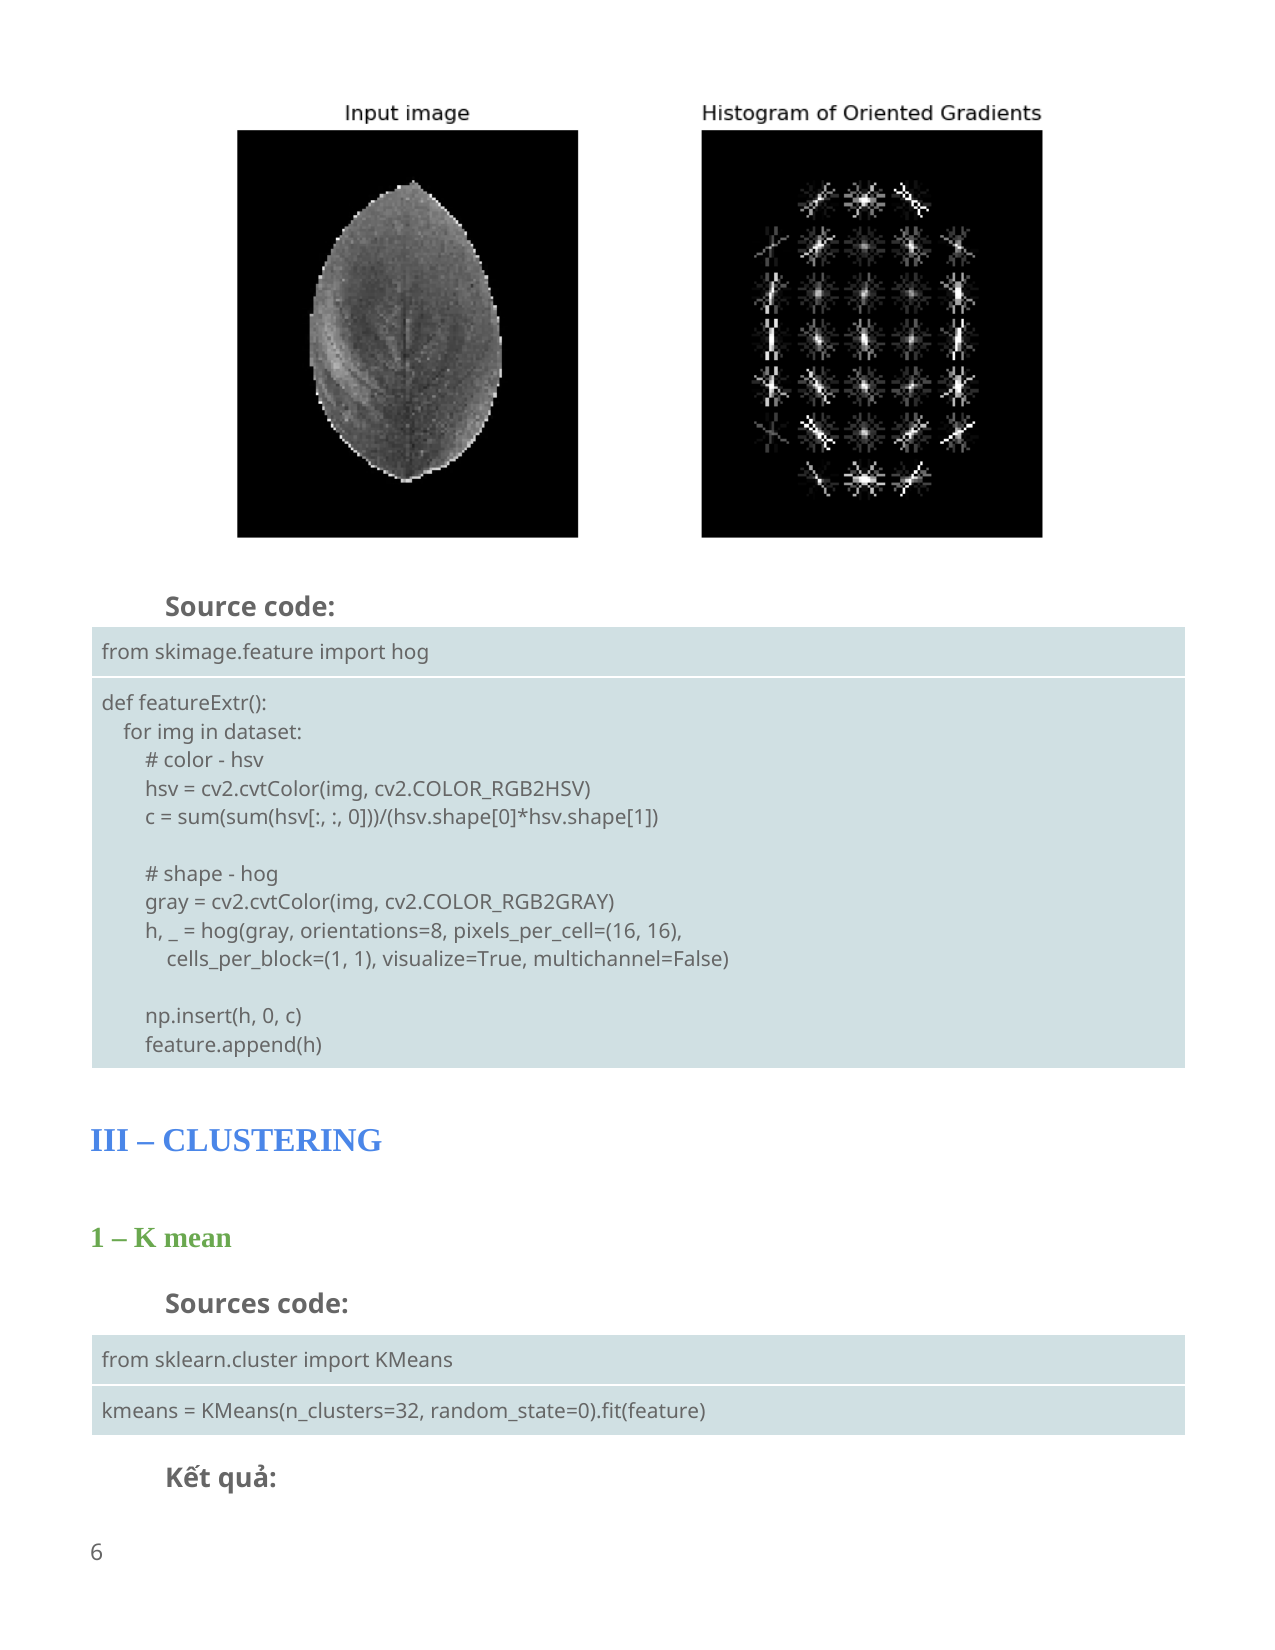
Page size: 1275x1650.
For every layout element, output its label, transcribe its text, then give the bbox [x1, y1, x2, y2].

table_header from sklearn.cluster import KMeans [92, 1335, 1185, 1384]
text Sources code: [90, 1285, 1185, 1322]
subtitle III – CLUSTERING [90, 1121, 1185, 1159]
table_header from skimage.feature import hog [92, 627, 1185, 676]
subtitle 1 – K mean [90, 1220, 1185, 1254]
text Source code: [90, 588, 1185, 624]
table_cell kmeans = KMeans(n_clusters=32, random_state=0).fit(feature) [92, 1386, 1185, 1435]
table_cell def featureExtr(): for img in dataset: # color - hsv hsv = cv2.cvtColor(img, cv2.COLOR_RGB2HSV) c = sum(sum(hsv[:, :, 0]))/(hsv.shape[0]*hsv.shape[1]) # shape - hog gray = cv2.cvtColor(img, cv2.COLOR_RGB2GRAY) h, _ = hog(gray, orientations=8, pixels_per_cell=(16, 16), cells_per_block=(1, 1), visualize=True, multichannel=False) np.insert(h, 0, c) feature.append(h) [92, 678, 1185, 1068]
text Kết quả: [90, 1458, 1185, 1495]
picture [161, 90, 1114, 579]
